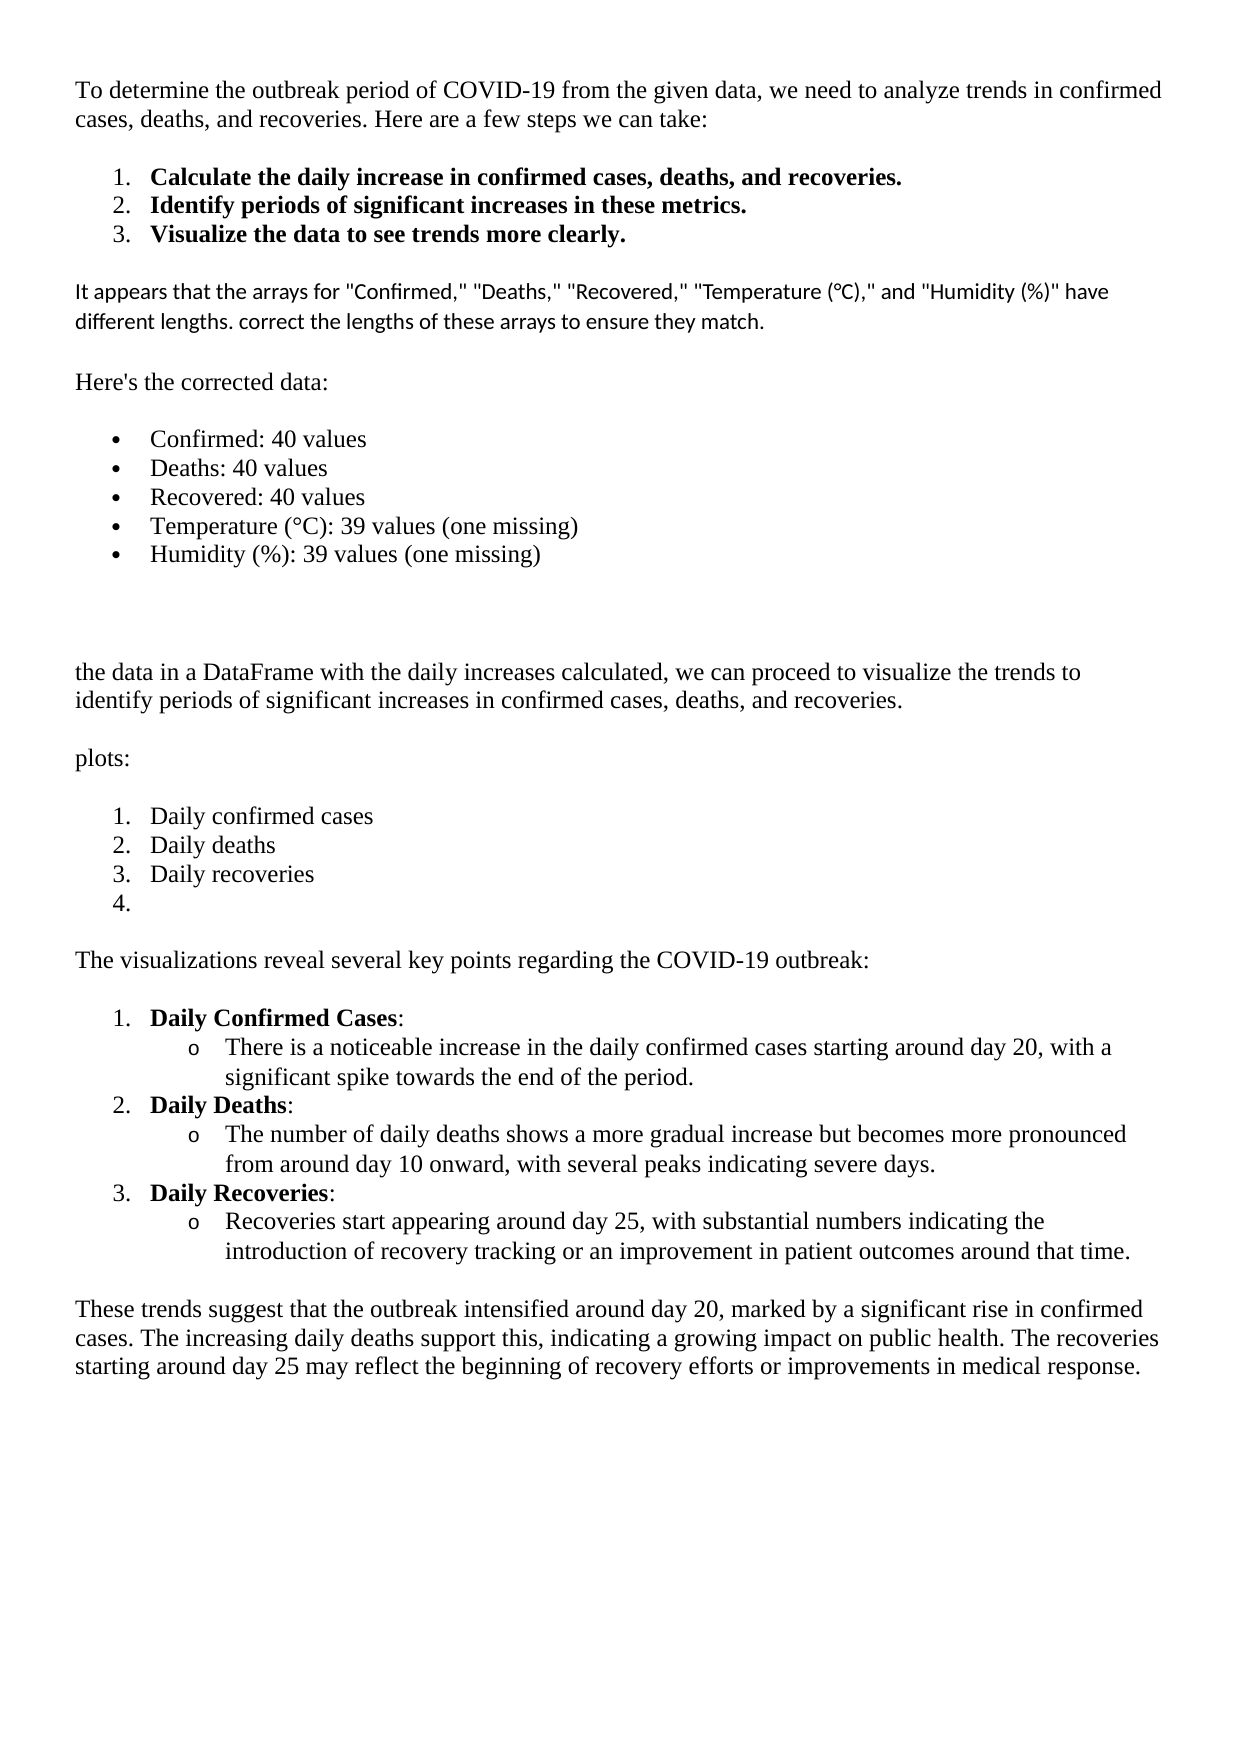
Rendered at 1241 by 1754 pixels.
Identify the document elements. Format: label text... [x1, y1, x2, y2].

list Recoveries start appearing around day 25, with substantial numbers indicating the introduction of recovery tracking or an improvement in patient outcomes around that time. [187, 1206, 1165, 1265]
list Daily Recoveries: [112, 1178, 1165, 1206]
list Daily Deaths: [112, 1091, 1165, 1119]
list Temperature (°C): 39 values (one missing) [112, 511, 1165, 539]
list Daily confirmed cases [112, 801, 1165, 830]
list Daily Confirmed Cases: [112, 1003, 1165, 1032]
text the data in a DataFrame with the daily increases calculated, we can proceed to visualize the trends to identify periods of significant increases in confirmed cases, deaths, and recoveries. [75, 657, 1165, 714]
list Daily deaths [112, 830, 1165, 859]
text To determine the outbreak period of COVID-19 from the given data, we need to analyze trends in confirmed cases, deaths, and recoveries. Here are a few steps we can take: [75, 75, 1165, 132]
list There is a noticeable increase in the daily confirmed cases starting around day 20, with a significant spike towards the end of the period. [187, 1032, 1165, 1091]
list Visualize the data to see trends more clearly. [112, 219, 1165, 248]
text plots: [75, 743, 1165, 772]
text It appears that the arrays for "Confirmed," "Deaths," "Recovered," "Temperature (°C)," and "Humidity (%)" have different lengths. correct the lengths of these arrays to ensure they match. [75, 277, 1165, 335]
list Humidity (%): 39 values (one missing) [112, 539, 1165, 568]
text The visualizations reveal several key points regarding the COVID-19 outbreak: [75, 946, 1165, 974]
list Confirmed: 40 values [112, 424, 1165, 453]
list Calculate the daily increase in confirmed cases, deaths, and recoveries. [112, 162, 1165, 190]
list Deaths: 40 values [112, 453, 1165, 482]
list Recovered: 40 values [112, 482, 1165, 511]
text These trends suggest that the outbreak intensified around day 20, marked by a significant rise in confirmed cases. The increasing daily deaths support this, indicating a growing impact on public health. The recoveries starting around day 25 may reflect the beginning of recovery efforts or improvements in medical response. [75, 1294, 1165, 1380]
list The number of daily deaths shows a more gradual increase but becomes more pronounced from around day 10 onward, with several peaks indicating severe days. [187, 1119, 1165, 1178]
list Daily recoveries [112, 859, 1165, 888]
list Identify periods of significant increases in these metrics. [112, 190, 1165, 219]
text Here's the corrected data: [75, 367, 1165, 395]
